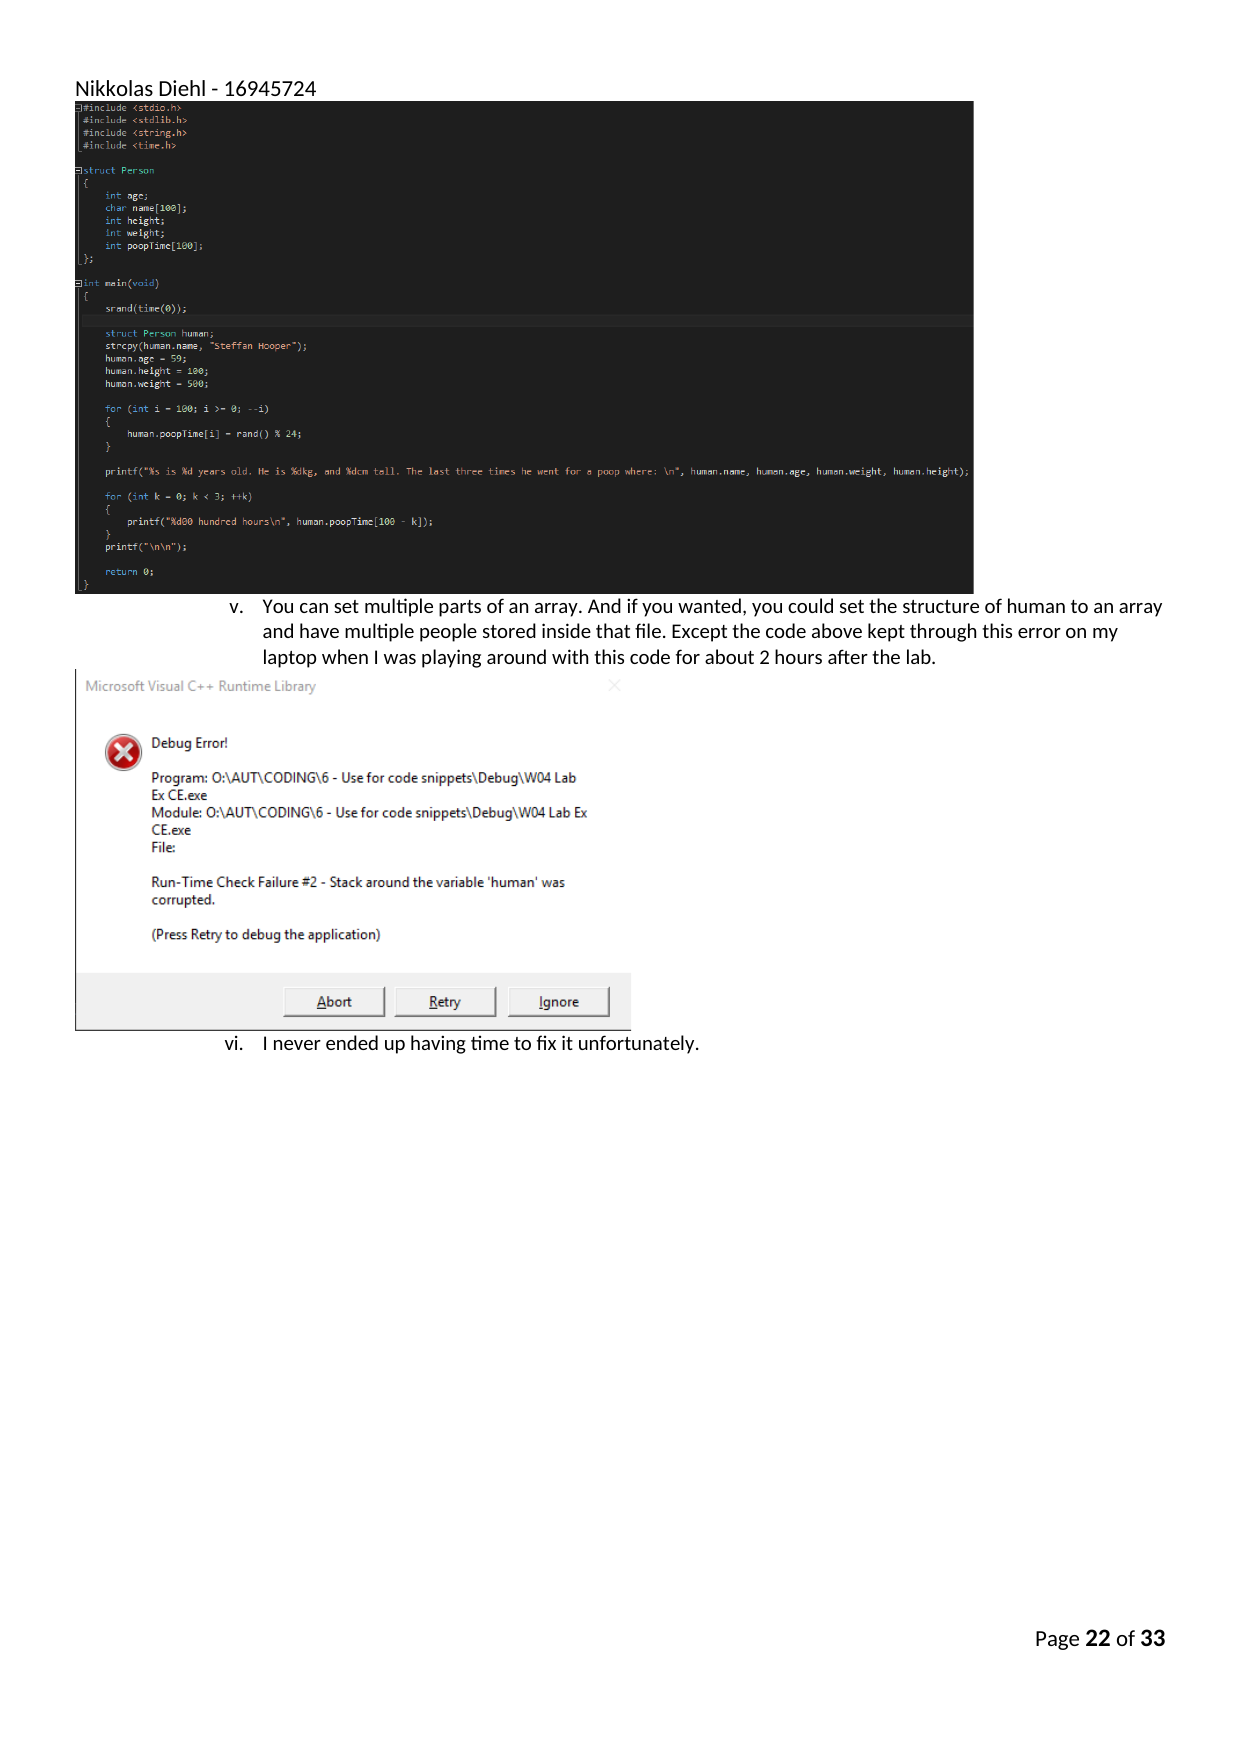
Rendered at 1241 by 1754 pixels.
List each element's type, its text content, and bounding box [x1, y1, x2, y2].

list I never ended up having time to fix it unfortunately. [244, 1030, 1165, 1056]
picture [75, 101, 974, 594]
list You can set multiple parts of an array. And if you wanted, you could set the structure of human to an array and have multiple people stored inside that file. Except the code above kept through this error on my laptop when I was playing around with this code for about 2 hours after the lab. [244, 593, 1165, 669]
picture [75, 669, 632, 1031]
